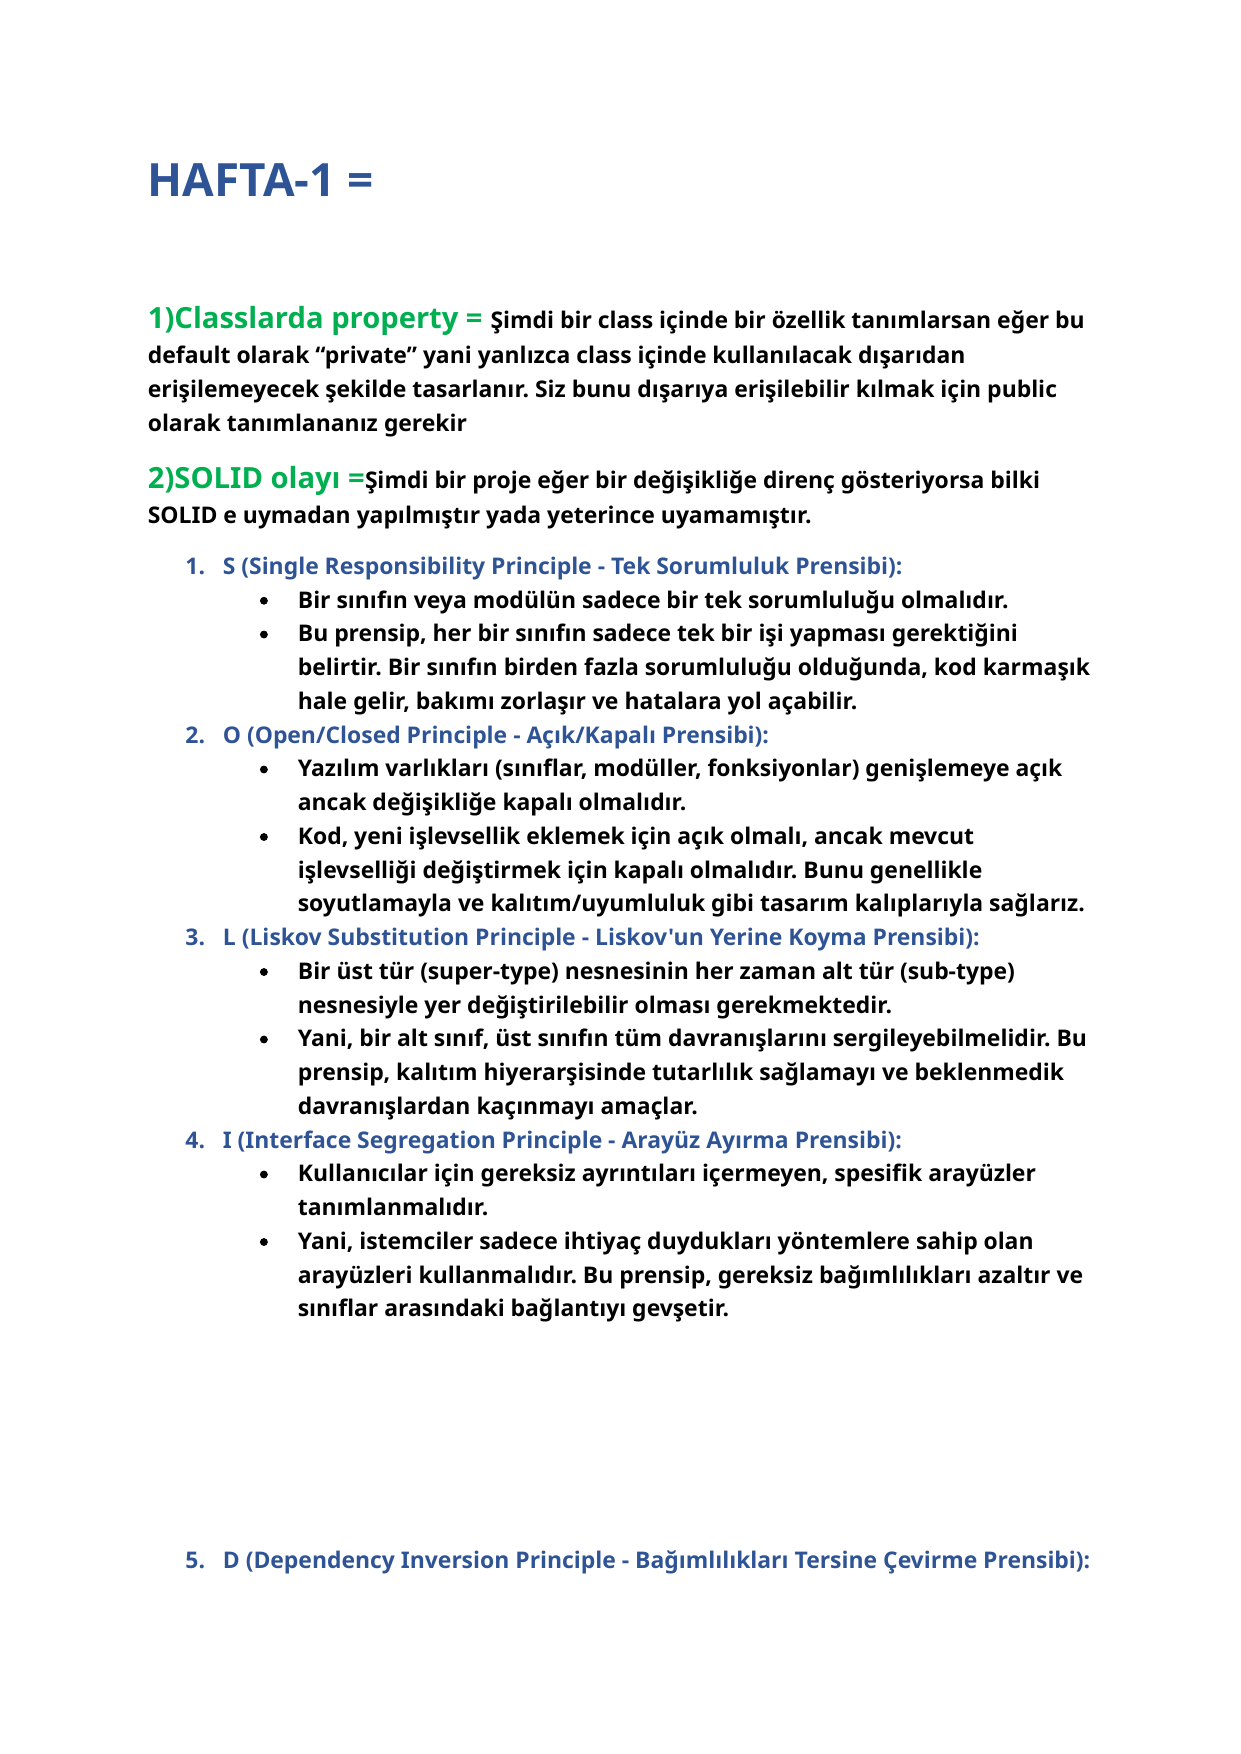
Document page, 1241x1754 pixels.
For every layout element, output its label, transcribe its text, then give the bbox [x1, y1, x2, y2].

list Yazılım varlıkları (sınıflar, modüller, fonksiyonlar) genişlemeye açık ancak değişikliğe kapalı olmalıdır. [260, 752, 1093, 817]
list D (Dependency Inversion Principle - Bağımlılıkları Tersine Çevirme Prensibi): [185, 1544, 1093, 1576]
list L (Liskov Substitution Principle - Liskov'un Yerine Koyma Prensibi): [185, 921, 1093, 952]
list O (Open/Closed Principle - Açık/Kapalı Prensibi): [185, 719, 1093, 750]
text 2)SOLID olayı =Şimdi bir proje eğer bir değişikliğe direnç gösteriyorsa bilki SOLID e uymadan yapılmıştır yada yeterince uyamamıştır. [148, 457, 1093, 531]
list Yani, bir alt sınıf, üst sınıfın tüm davranışlarını sergileyebilmelidir. Bu prensip, kalıtım hiyerarşisinde tutarlılık sağlamayı ve beklenmedik davranışlardan kaçınmayı amaçlar. [260, 1022, 1093, 1121]
list Bir sınıfın veya modülün sadece bir tek sorumluluğu olmalıdır. [260, 584, 1093, 615]
list S (Single Responsibility Principle - Tek Sorumluluk Prensibi): [185, 550, 1093, 581]
text 1)Classlarda property = Şimdi bir class içinde bir özellik tanımlarsan eğer bu default olarak “private” yani yanlızca class içinde kullanılacak dışarıdan erişilemeyecek şekilde tasarlanır. Siz bunu dışarıya erişilebilir kılmak için public olarak tanımlananız gerekir [148, 297, 1093, 438]
list Yani, istemciler sadece ihtiyaç duydukları yöntemlere sahip olan arayüzleri kullanmalıdır. Bu prensip, gereksiz bağımlılıkları azaltır ve sınıflar arasındaki bağlantıyı gevşetir. [260, 1225, 1093, 1324]
text HAFTA-1 = [148, 148, 1093, 210]
list Kod, yeni işlevsellik eklemek için açık olmalı, ancak mevcut işlevselliği değiştirmek için kapalı olmalıdır. Bunu genellikle soyutlamayla ve kalıtım/uyumluluk gibi tasarım kalıplarıyla sağlarız. [260, 820, 1093, 919]
list Kullanıcılar için gereksiz ayrıntıları içermeyen, spesifik arayüzler tanımlanmalıdır. [260, 1157, 1093, 1222]
list Bir üst tür (super-type) nesnesinin her zaman alt tür (sub-type) nesnesiyle yer değiştirilebilir olması gerekmektedir. [260, 955, 1093, 1020]
list Bu prensip, her bir sınıfın sadece tek bir işi yapması gerektiğini belirtir. Bir sınıfın birden fazla sorumluluğu olduğunda, kod karmaşık hale gelir, bakımı zorlaşır ve hatalara yol açabilir. [260, 617, 1093, 716]
list I (Interface Segregation Principle - Arayüz Ayırma Prensibi): [185, 1124, 1093, 1155]
